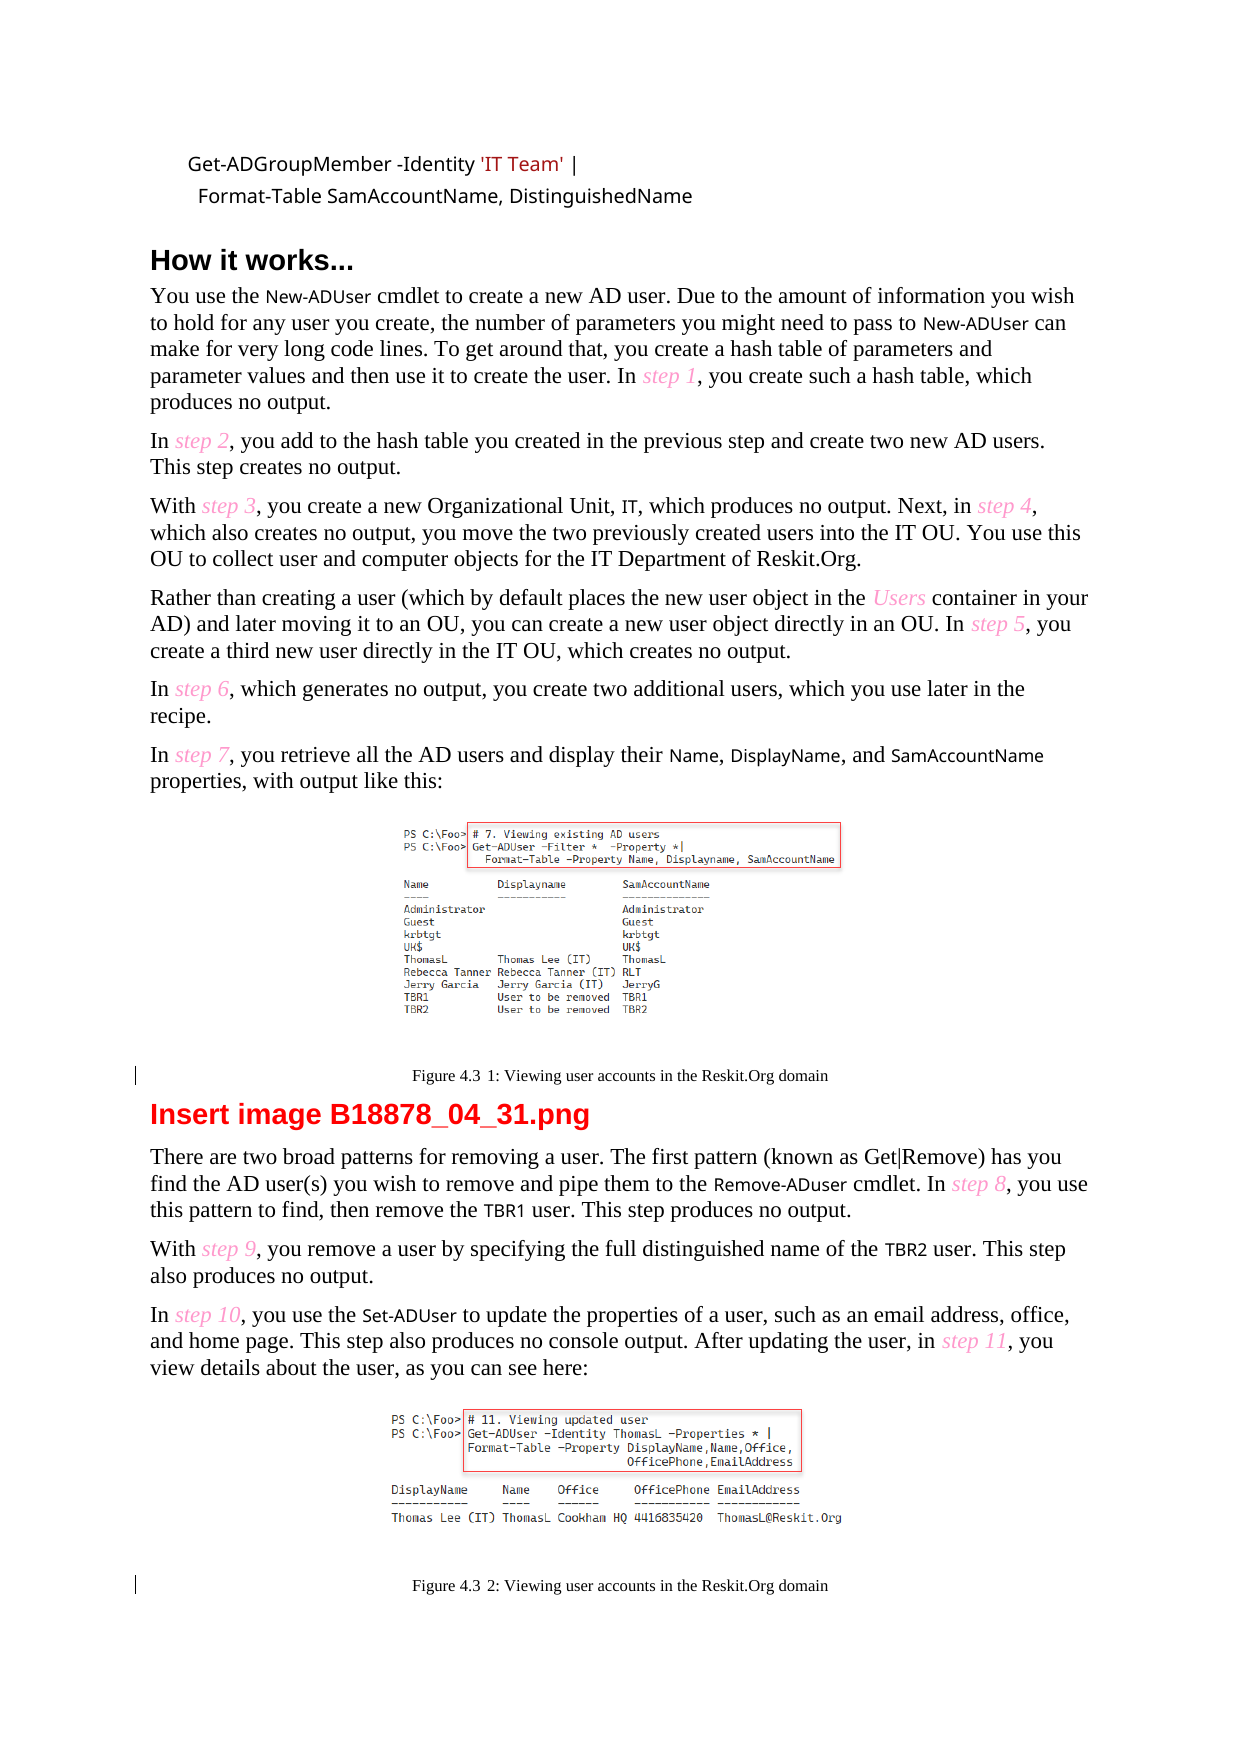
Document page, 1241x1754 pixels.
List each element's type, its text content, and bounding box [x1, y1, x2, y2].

text You use the New-ADUser cmdlet to create a new AD user. Due to the amount of information you wish to hold for any user you create, the number of parameters you might need to pass to New-ADUser can make for very long code lines. To get around that, you create a hash table of parameters and parameter values and then use it to create the user. In step 1, you create such a hash table, which produces no output. [150, 282, 1090, 414]
text Figure 4.3 2: Viewing user accounts in the Reskit.Org domain [150, 1575, 1090, 1594]
text There are two broad patterns for removing a user. The first pattern (known as Get|Remove) has you find the AD user(s) you wish to remove and pipe them to the Remove-ADuser cmdlet. In step 8, you use this pattern to find, then remove the TBR1 user. This step produces no output. [150, 1143, 1090, 1223]
picture [378, 1405, 862, 1551]
text Rather than creating a user (which by default places the new user object in the Users container in your AD) and later moving it to an OU, you can create a new user object directly in an OU. In step 5, you create a third new user directly in the IT OU, which creates no output. [150, 584, 1090, 663]
text In step 10, you use the Set-ADUser to update the properties of a user, such as an email address, office, and home page. This step also produces no console output. After updating the user, in step 11, you view details about the user, as you can see here: [150, 1301, 1090, 1380]
text Figure 4.3 1: Viewing user accounts in the Reskit.Org domain [150, 1066, 1090, 1085]
text In step 2, you add to the hash table you created in the previous step and create two new AD users. This step creates no output. [150, 427, 1090, 480]
text In step 6, which generates no output, you create two additional users, which you use later in the recipe. [150, 676, 1090, 728]
text With step 9, you remove a user by specifying the full distinguished name of the TBR2 user. This step also produces no output. [150, 1235, 1090, 1288]
picture [394, 818, 846, 1041]
subtitle How it works... [150, 242, 1090, 276]
text Get-ADGroupMember -Identity 'IT Team' | [187, 150, 1090, 177]
text In step 7, you retrieve all the AD users and display their Name, DisplayName, and SamAccountName properties, with output like this: [150, 741, 1090, 794]
text With step 3, you create a new Organizational Unit, IT, which produces no output. Next, in step 4, which also creates no output, you move the two previously created users into the IT OU. You use this OU to collect user and computer objects for the IT Department of Reskit.Org. [150, 492, 1090, 571]
text Format-Table SamAccountName, DistinguishedName [187, 182, 1090, 209]
text Insert image B18878_04_31.png [150, 1097, 1090, 1131]
